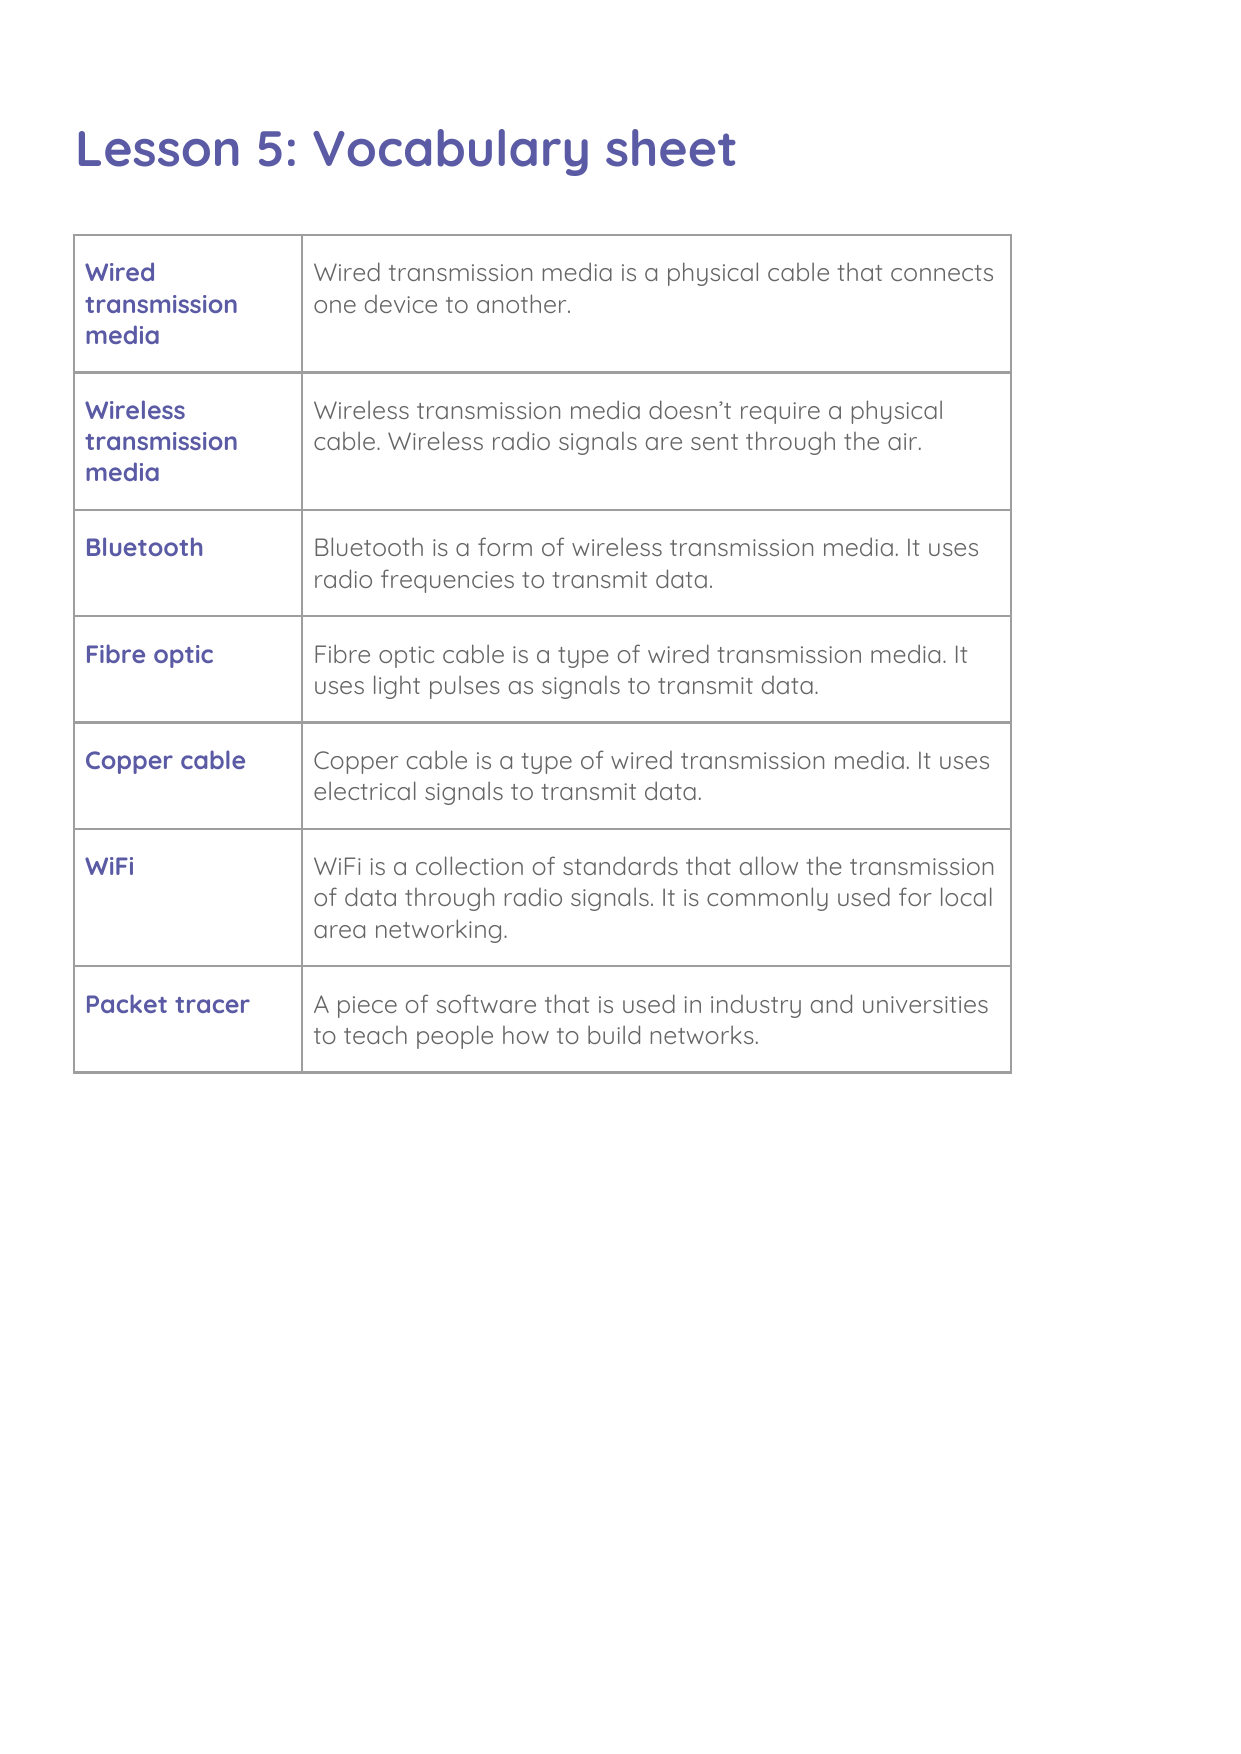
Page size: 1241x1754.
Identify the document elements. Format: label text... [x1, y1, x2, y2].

table_cell A piece of software that is used in industry and universities to teach people how to build networks. [303, 967, 1010, 1071]
table_cell Fibre optic cable is a type of wired transmission media. It uses light pulses as signals to transmit data. [303, 617, 1010, 721]
table_cell Wireless transmission media [75, 374, 301, 509]
table_cell Copper cable [75, 724, 301, 828]
table_header Wired transmission media is a physical cable that connects one device to another. [303, 236, 1010, 371]
table_cell Bluetooth is a form of wireless transmission media. It uses radio frequencies to transmit data. [303, 511, 1010, 615]
table_cell Fibre optic [75, 617, 301, 721]
table_cell WiFi [75, 830, 301, 965]
table_cell WiFi is a collection of standards that allow the transmission of data through radio signals. It is commonly used for local area networking. [303, 830, 1010, 965]
table_cell Packet tracer [75, 967, 301, 1071]
table_header Wired transmission media [75, 236, 301, 371]
table_cell Bluetooth [75, 511, 301, 615]
title Lesson 5: Vocabulary sheet [75, 117, 1165, 179]
table_cell Wireless transmission media doesn’t require a physical cable. Wireless radio signals are sent through the air. [303, 374, 1010, 509]
table_cell Copper cable is a type of wired transmission media. It uses electrical signals to transmit data. [303, 724, 1010, 828]
